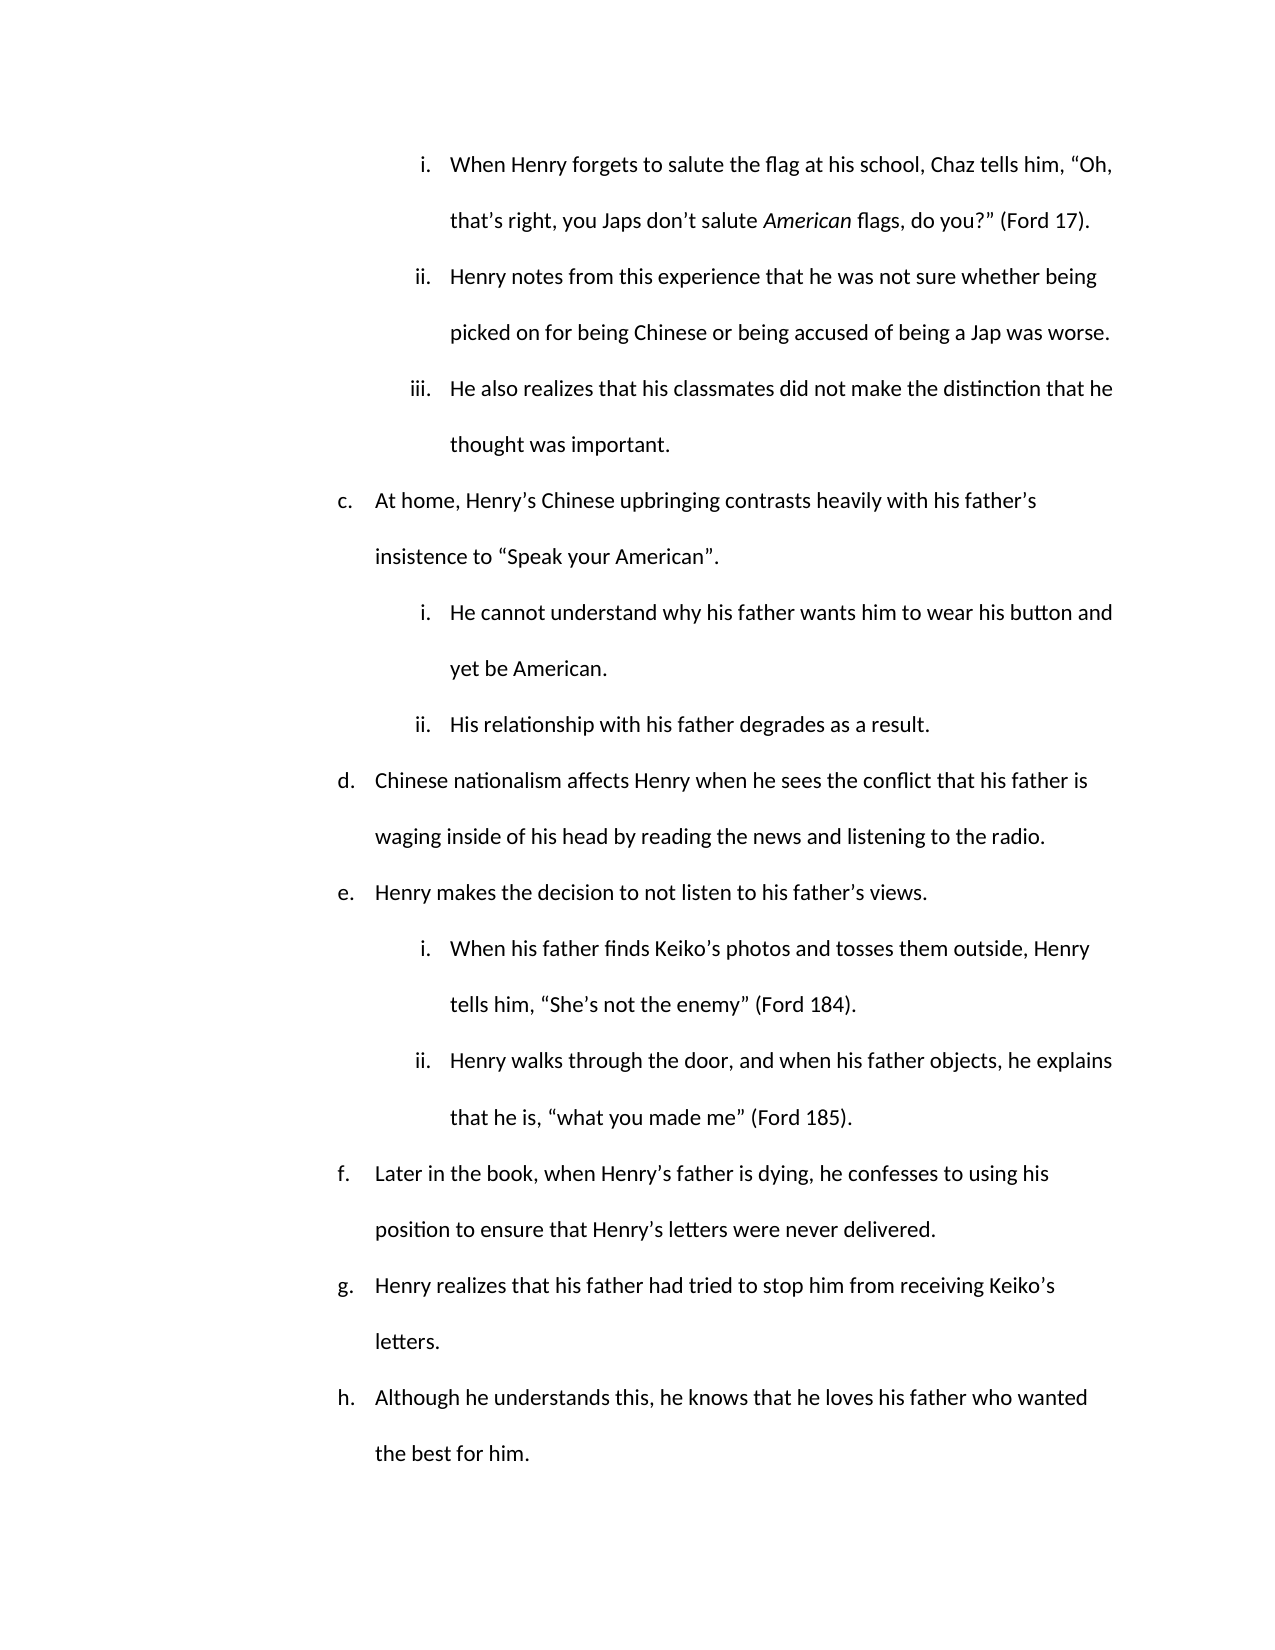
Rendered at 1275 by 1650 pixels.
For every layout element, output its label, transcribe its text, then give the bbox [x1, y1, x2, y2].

list Henry walks through the door, and when his father objects, he explains that he is, “what you made me” (Ford 185). [431, 1047, 1125, 1131]
list Henry makes the decision to not listen to his father’s views. [337, 878, 1125, 907]
list When his father finds Keiko’s photos and tosses them outside, Henry tells him, “She’s not the enemy” (Ford 184). [431, 934, 1125, 1019]
list Although he understands this, he knows that he loves his father who wanted the best for him. [337, 1383, 1125, 1467]
list Chinese nationalism affects Henry when he sees the conflict that his father is waging inside of his head by reading the news and listening to the radio. [337, 766, 1125, 851]
list Henry realizes that his father had tried to stop him from receiving Keiko’s letters. [337, 1271, 1125, 1355]
list When Henry forgets to salute the flag at his school, Chaz tells him, “Oh, that’s right, you Japs don’t salute American flags, do you?” (Ford 17). [431, 150, 1125, 234]
list Later in the book, when Henry’s father is dying, he confesses to using his position to ensure that Henry’s letters were never delivered. [337, 1159, 1125, 1243]
list He also realizes that his classmates did not make the distinction that he thought was important. [431, 374, 1125, 458]
list At home, Henry’s Chinese upbringing contrasts heavily with his father’s insistence to “Speak your American”. [337, 486, 1125, 570]
list He cannot understand why his father wants him to wear his button and yet be American. [431, 598, 1125, 682]
list Henry notes from this experience that he was not sure whether being picked on for being Chinese or being accused of being a Jap was worse. [431, 262, 1125, 346]
list His relationship with his father degrades as a result. [431, 710, 1125, 738]
